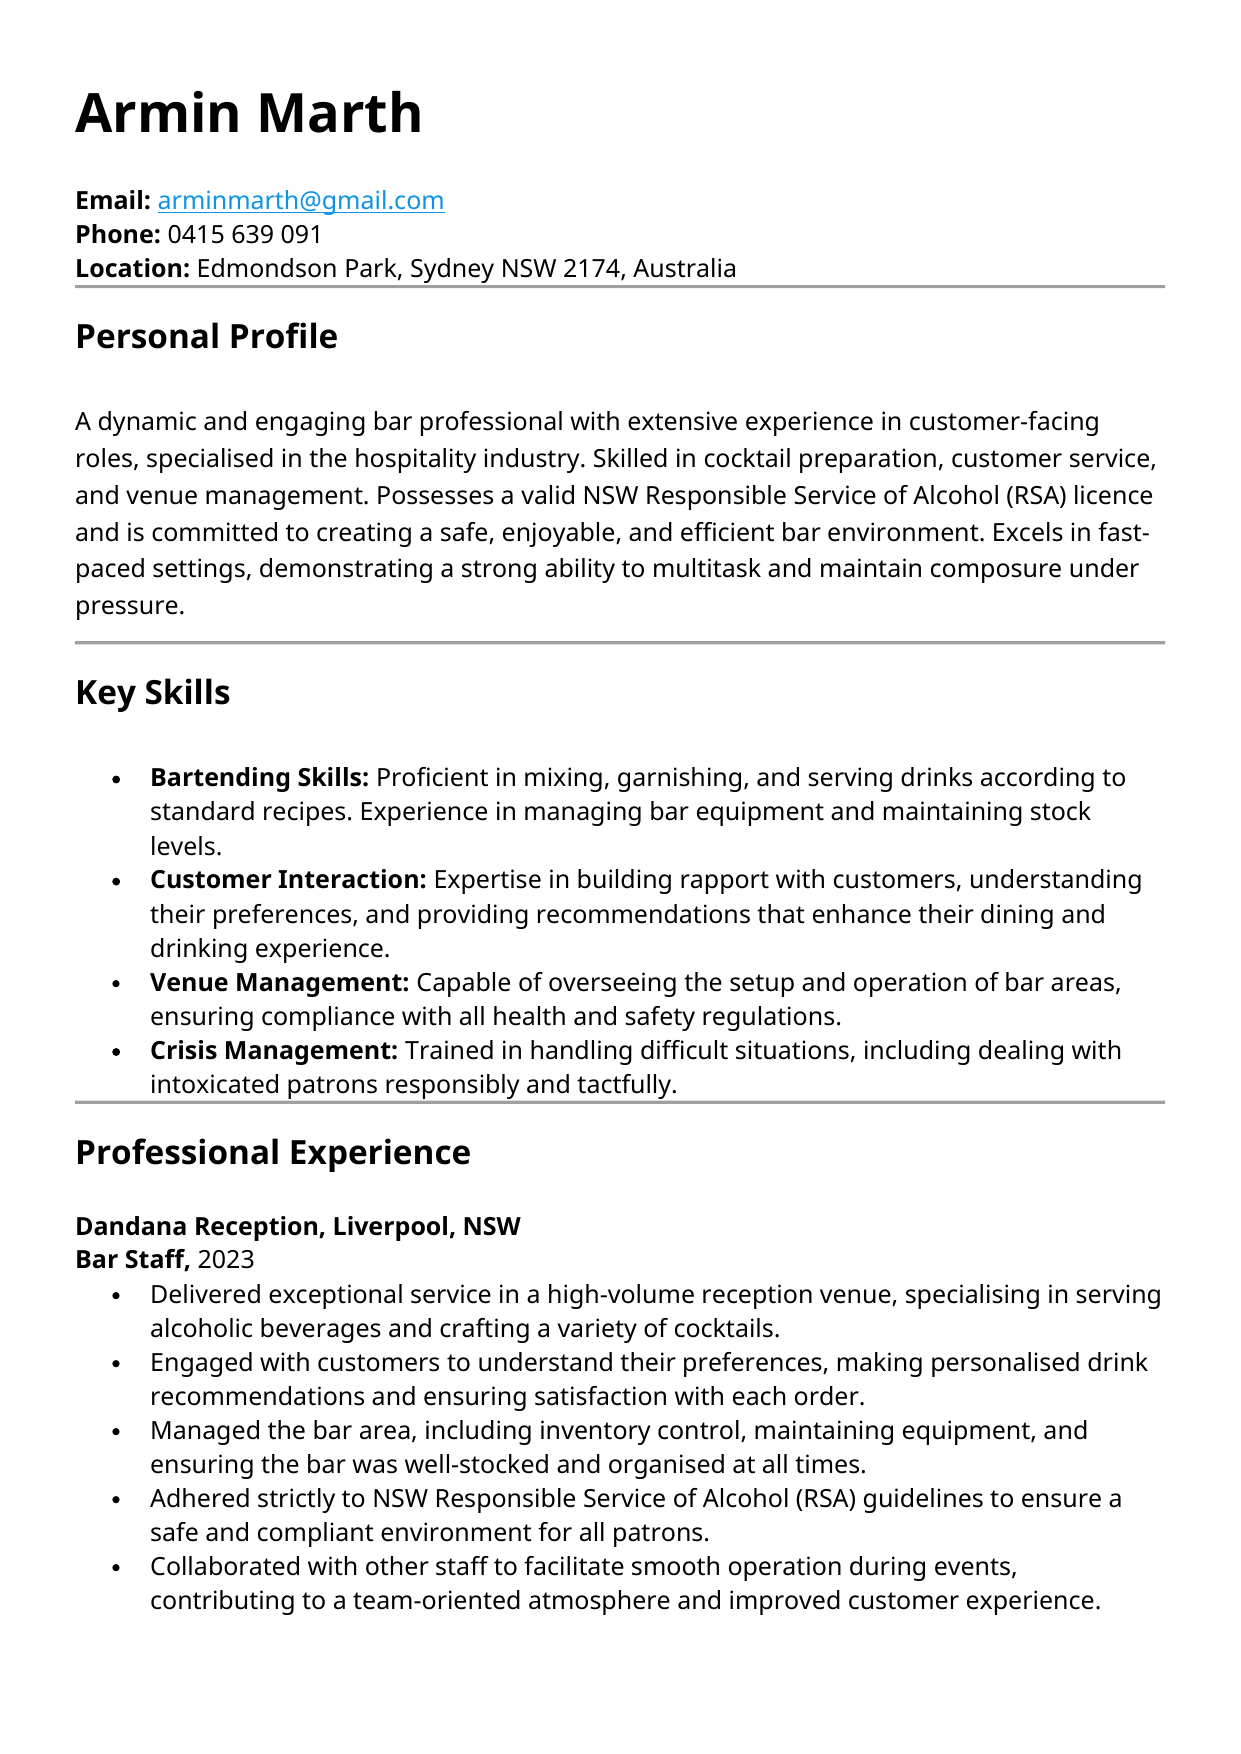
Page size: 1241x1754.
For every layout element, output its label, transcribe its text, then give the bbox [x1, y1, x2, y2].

text Location: Edmondson Park, Sydney NSW 2174, Australia [75, 251, 1165, 285]
text Dandana Reception, Liverpool, NSW [75, 1208, 1165, 1242]
text Armin Marth [75, 75, 1165, 149]
text Professional Experience [75, 1129, 1165, 1174]
list Collaborated with other staff to facilitate smooth operation during events, contributing to a team-oriented atmosphere and improved customer experience. [112, 1549, 1165, 1617]
text Email: arminmarth@gmail.com Phone: 0415 639 091 [75, 149, 1165, 251]
list Customer Interaction: Expertise in building rapport with customers, understanding their preferences, and providing recommendations that enhance their dining and drinking experience. [112, 862, 1165, 964]
text Personal Profile [75, 313, 1165, 358]
list Delivered exceptional service in a high-volume reception venue, specialising in serving alcoholic beverages and crafting a variety of cocktails. [112, 1276, 1165, 1344]
text Bar Staff, 2023 [75, 1242, 1165, 1276]
list Adhered strictly to NSW Responsible Service of Alcohol (RSA) guidelines to ensure a safe and compliant environment for all patrons. [112, 1481, 1165, 1549]
list Venue Management: Capable of overseeing the setup and operation of bar areas, ensuring compliance with all health and safety regulations. [112, 964, 1165, 1032]
list Engaged with customers to understand their preferences, making personalised drink recommendations and ensuring satisfaction with each order. [112, 1344, 1165, 1412]
text Key Skills [75, 669, 1165, 714]
list Managed the bar area, including inventory control, maintaining equipment, and ensuring the bar was well-stocked and organised at all times. [112, 1412, 1165, 1481]
list Bartending Skills: Proficient in mixing, garnishing, and serving drinks according to standard recipes. Experience in managing bar equipment and maintaining stock levels. [112, 760, 1165, 862]
text A dynamic and engaging bar professional with extensive experience in customer-facing roles, specialised in the hospitality industry. Skilled in cocktail preparation, customer service, and venue management. Possesses a valid NSW Responsible Service of Alcohol (RSA) licence and is committed to creating a safe, enjoyable, and efficient bar environment. Excels in fast-paced settings, demonstrating a strong ability to multitask and maintain composure under pressure. [75, 404, 1165, 622]
list Crisis Management: Trained in handling difficult situations, including dealing with intoxicated patrons responsibly and tactfully. [112, 1032, 1165, 1100]
